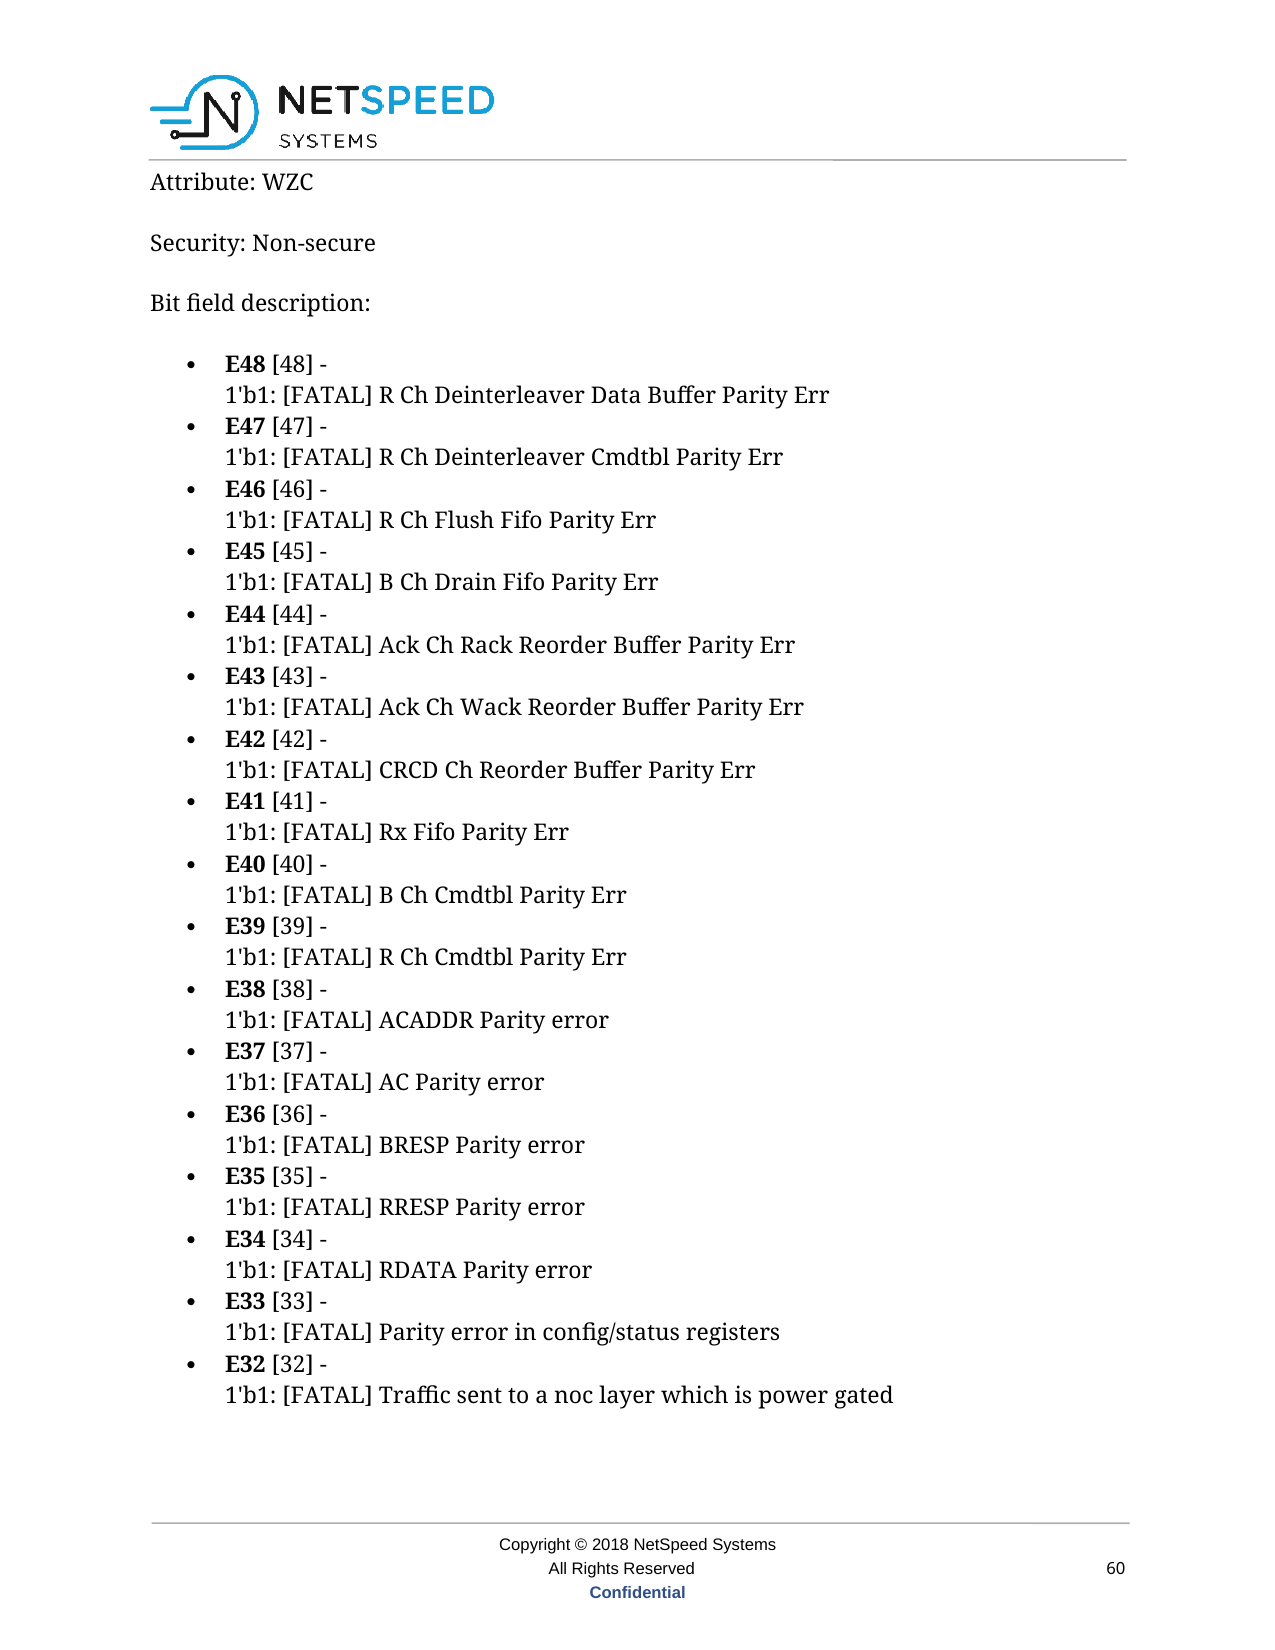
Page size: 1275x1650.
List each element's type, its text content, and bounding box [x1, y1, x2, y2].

list E32 [32] - 1'b1: [FATAL] Traffic sent to a noc layer which is power gated [187, 1348, 1125, 1410]
list E47 [47] - 1'b1: [FATAL] R Ch Deinterleaver Cmdtbl Parity Err [187, 410, 1125, 473]
list E44 [44] - 1'b1: [FATAL] Ack Ch Rack Reorder Buffer Parity Err [187, 598, 1125, 660]
list E41 [41] - 1'b1: [FATAL] Rx Fifo Parity Err [187, 785, 1125, 848]
text Bit field description: [150, 287, 1125, 318]
text Security: Non-secure [150, 227, 1125, 258]
list E46 [46] - 1'b1: [FATAL] R Ch Flush Fifo Parity Err [187, 473, 1125, 535]
list E43 [43] - 1'b1: [FATAL] Ack Ch Wack Reorder Buffer Parity Err [187, 660, 1125, 723]
list E34 [34] - 1'b1: [FATAL] RDATA Parity error [187, 1223, 1125, 1285]
list E42 [42] - 1'b1: [FATAL] CRCD Ch Reorder Buffer Parity Err [187, 723, 1125, 785]
list E38 [38] - 1'b1: [FATAL] ACADDR Parity error [187, 973, 1125, 1035]
list E33 [33] - 1'b1: [FATAL] Parity error in config/status registers [187, 1285, 1125, 1348]
list E40 [40] - 1'b1: [FATAL] B Ch Cmdtbl Parity Err [187, 848, 1125, 910]
list E35 [35] - 1'b1: [FATAL] RRESP Parity error [187, 1160, 1125, 1223]
list E48 [48] - 1'b1: [FATAL] R Ch Deinterleaver Data Buffer Parity Err [187, 348, 1125, 410]
list E36 [36] - 1'b1: [FATAL] BRESP Parity error [187, 1098, 1125, 1160]
picture [150, 75, 495, 150]
list E37 [37] - 1'b1: [FATAL] AC Parity error [187, 1035, 1125, 1098]
list E39 [39] - 1'b1: [FATAL] R Ch Cmdtbl Parity Err [187, 910, 1125, 973]
list E45 [45] - 1'b1: [FATAL] B Ch Drain Fifo Parity Err [187, 535, 1125, 598]
text Attribute: WZC [150, 166, 1125, 198]
